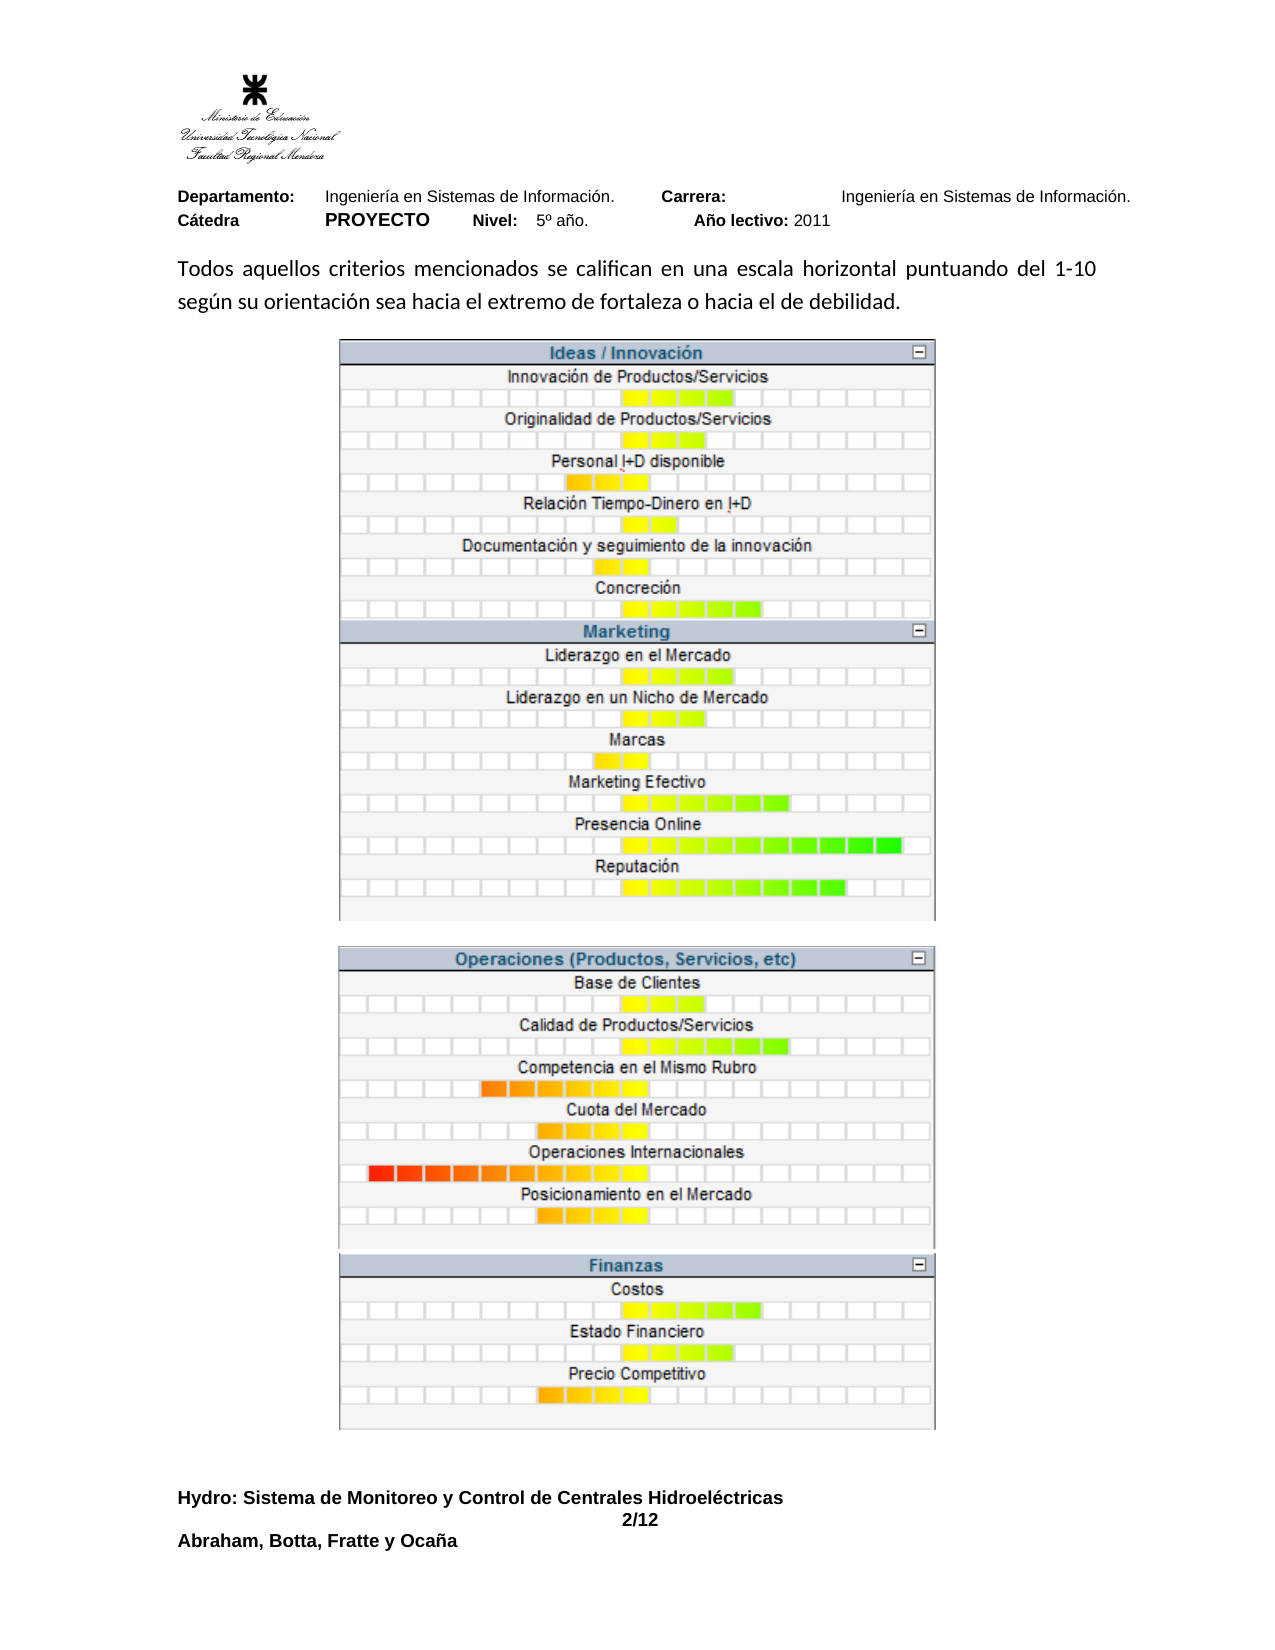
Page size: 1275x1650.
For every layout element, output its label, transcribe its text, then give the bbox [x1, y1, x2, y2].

picture [339, 339, 936, 921]
picture [338, 946, 937, 1249]
picture [177, 73, 343, 165]
text Todos aquellos criterios mencionados se califican en una escala horizontal puntuando del 1-10 según su orientación sea hacia el extremo de fortaleza o hacia el de debilidad. [177, 254, 1098, 315]
picture [339, 1253, 936, 1430]
